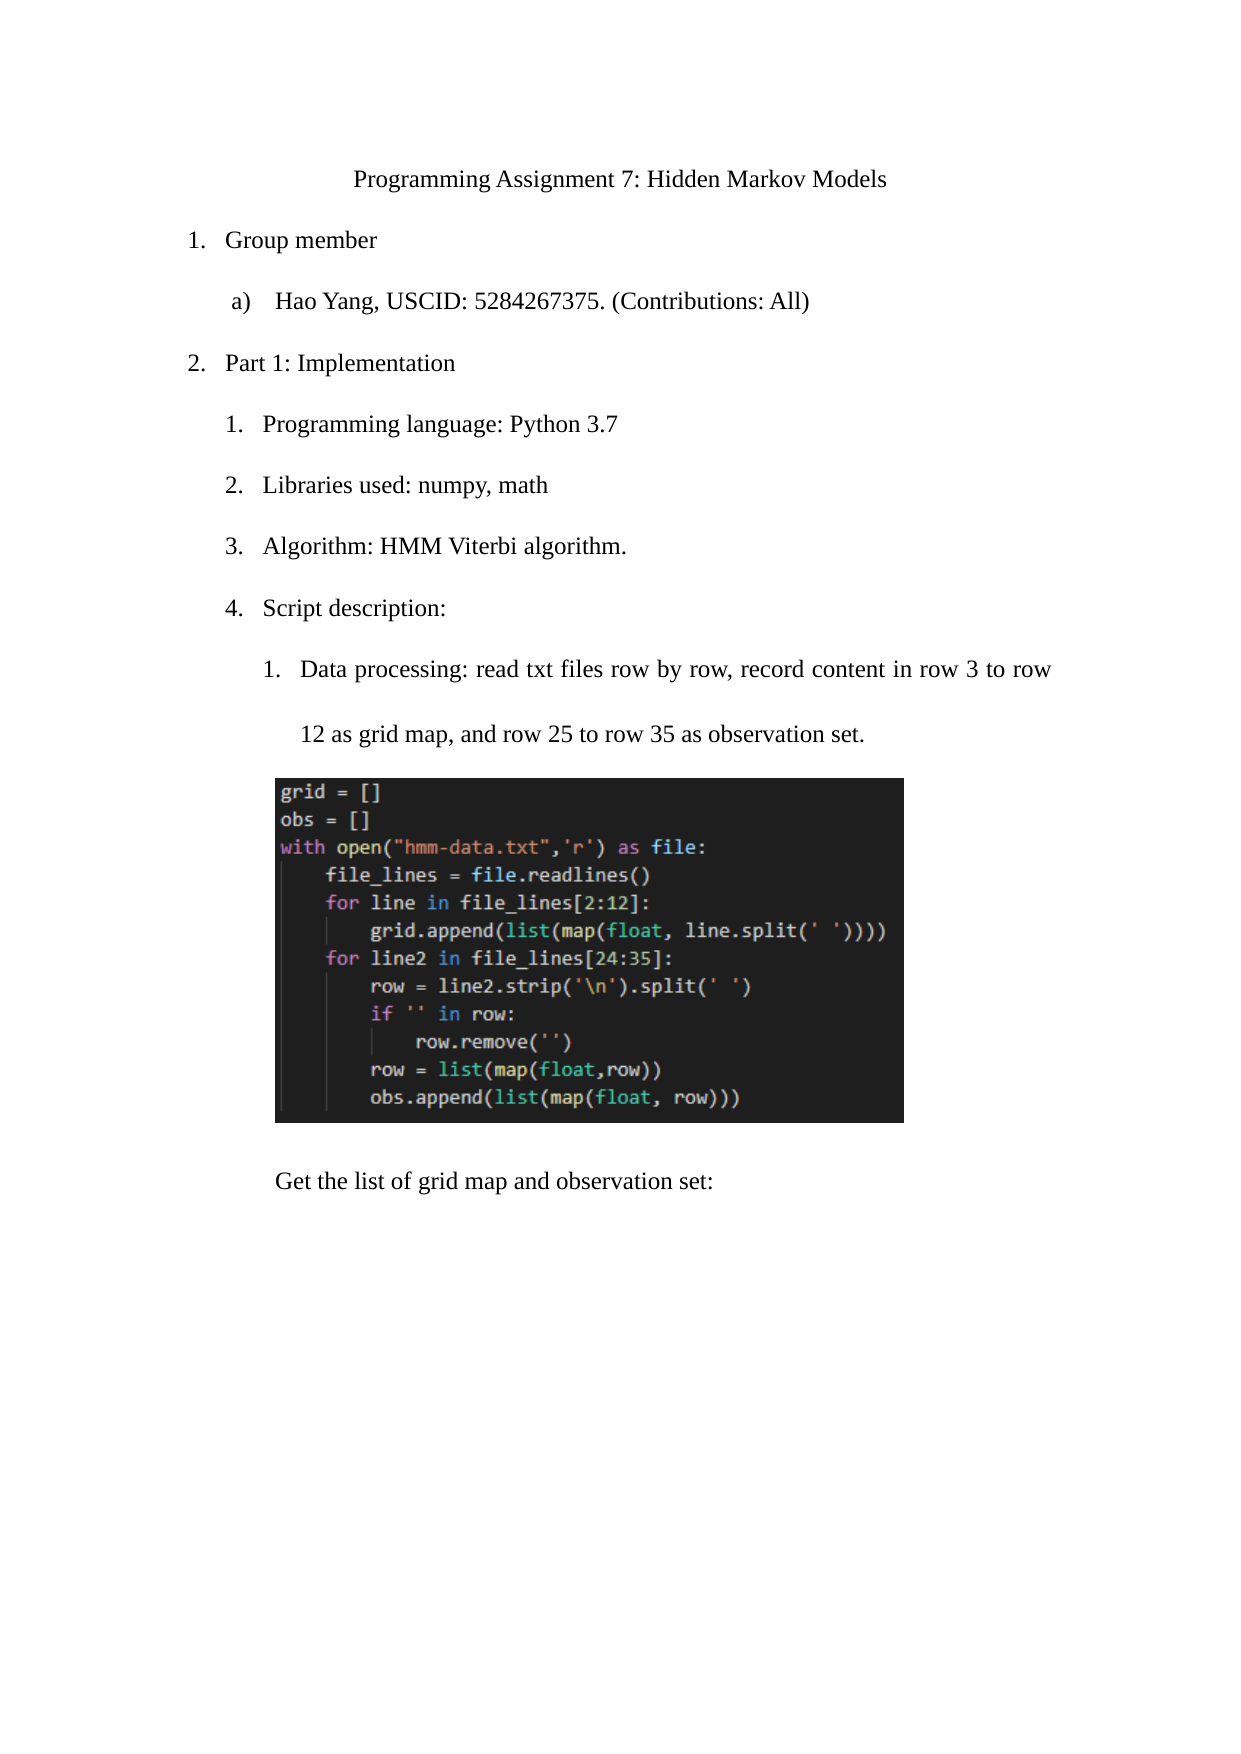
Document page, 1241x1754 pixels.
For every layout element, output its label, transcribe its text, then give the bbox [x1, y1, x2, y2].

list Group member [187, 223, 1053, 256]
list Algorithm: HMM Viterbi algorithm. [225, 529, 1053, 562]
list Programming language: Python 3.7 [225, 407, 1053, 439]
list Script description: [225, 591, 1053, 623]
list Part 1: Implementation [187, 346, 1053, 378]
list Data processing: read txt files row by row, record content in row 3 to row 12 as grid map, and row 25 to row 35 as observation set. [262, 652, 1053, 749]
text Get the list of grid map and observation set: [225, 1164, 1053, 1197]
text Programming Assignment 7: Hidden Markov Models [187, 162, 1053, 194]
list Libraries used: numpy, math [225, 468, 1053, 501]
picture [275, 778, 904, 1123]
list Hao Yang, USCID: 5284267375. (Contributions: All) [231, 284, 1053, 317]
